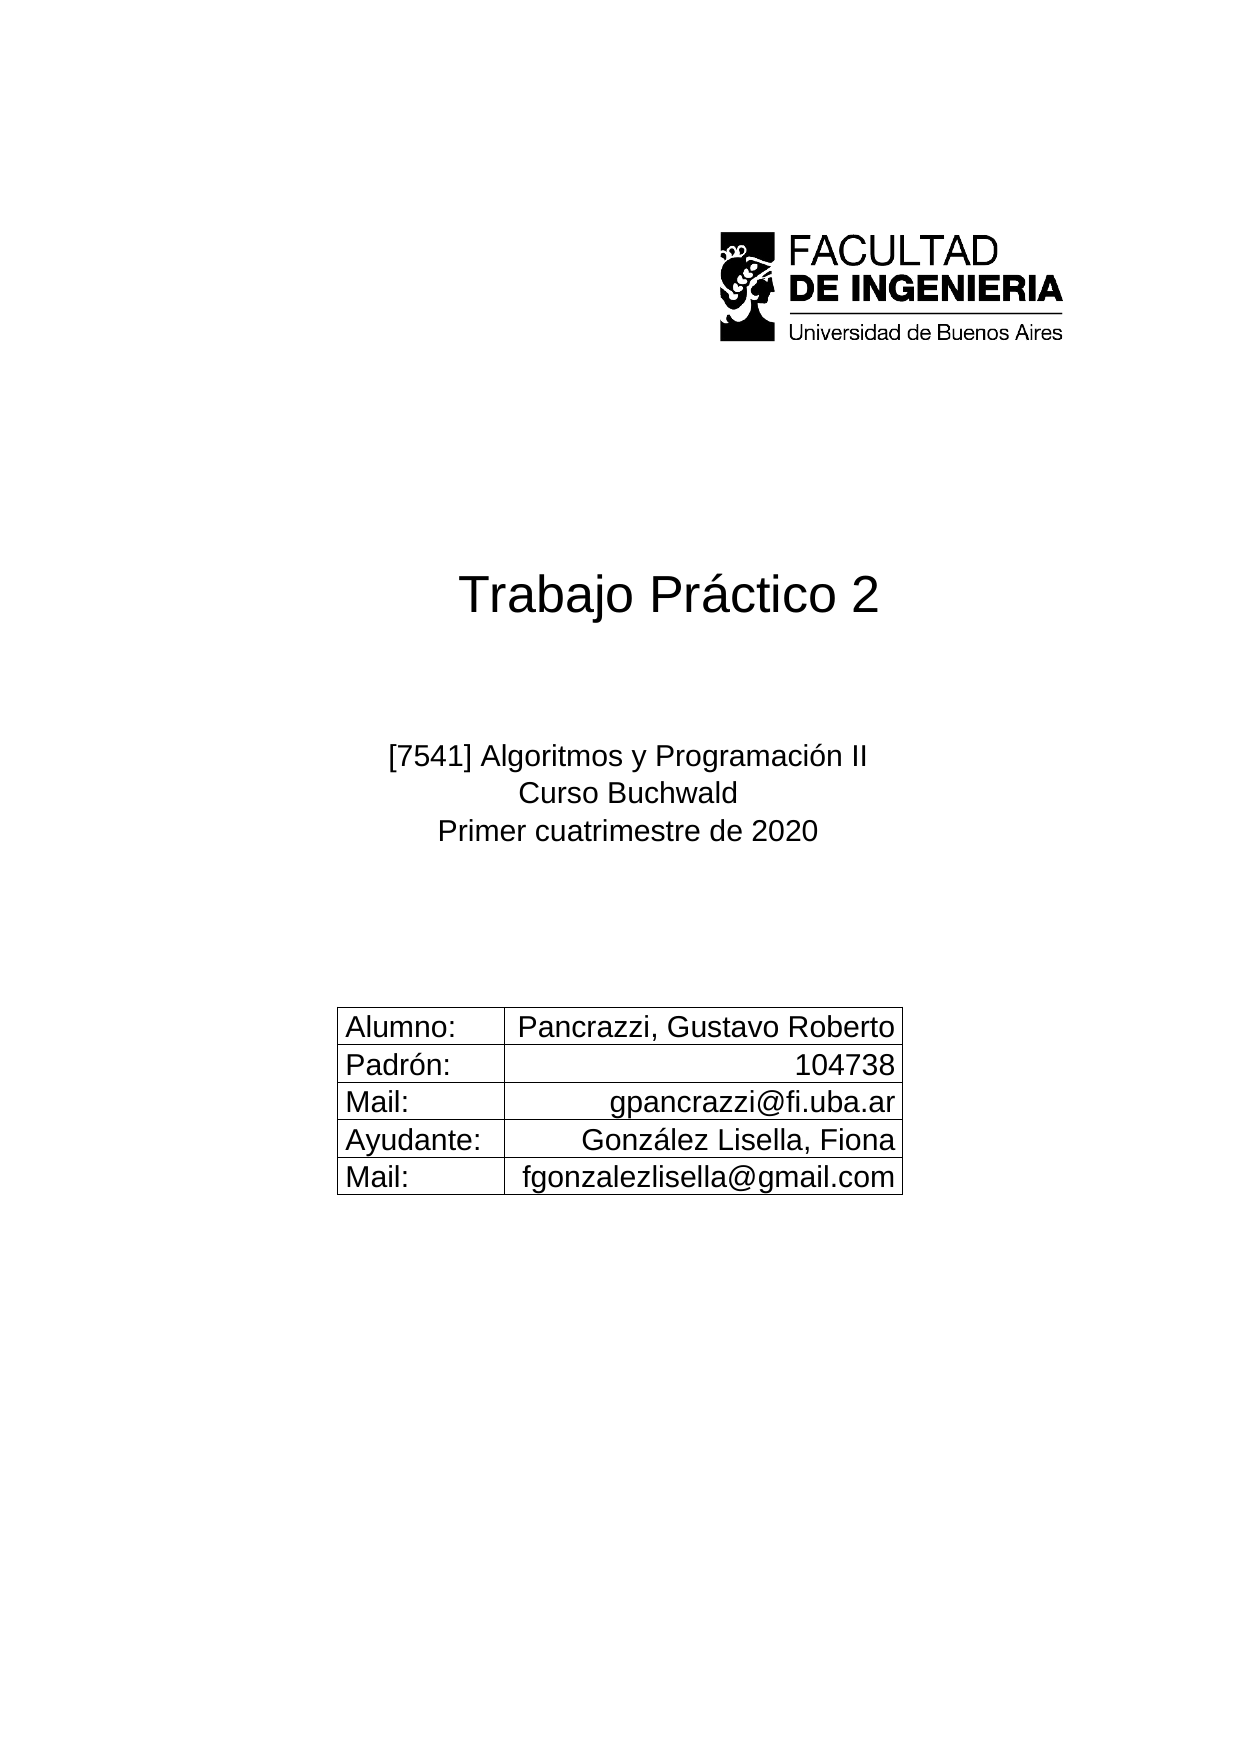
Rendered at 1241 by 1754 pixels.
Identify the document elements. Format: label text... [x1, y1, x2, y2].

table_header Pancrazzi, Gustavo Roberto [505, 1008, 902, 1044]
table_cell González Lisella, Fiona [505, 1120, 902, 1157]
table_cell 104738 [505, 1045, 902, 1082]
text [7541] Algoritmos y Programación II [150, 738, 1106, 773]
table_cell Padrón: [338, 1045, 504, 1082]
table_cell fgonzalezlisella@gmail.com [505, 1158, 902, 1194]
table_cell Mail: [338, 1158, 504, 1194]
table_cell Ayudante: [338, 1120, 504, 1157]
picture [714, 226, 1069, 346]
table_cell Mail: [338, 1083, 504, 1119]
text Curso Buchwald [150, 776, 1106, 810]
table_header Alumno: [338, 1008, 504, 1044]
table_cell gpancrazzi@fi.uba.ar [505, 1083, 902, 1119]
text Trabajo Práctico 2 [248, 563, 1090, 623]
text Primer cuatrimestre de 2020 [150, 813, 1106, 848]
